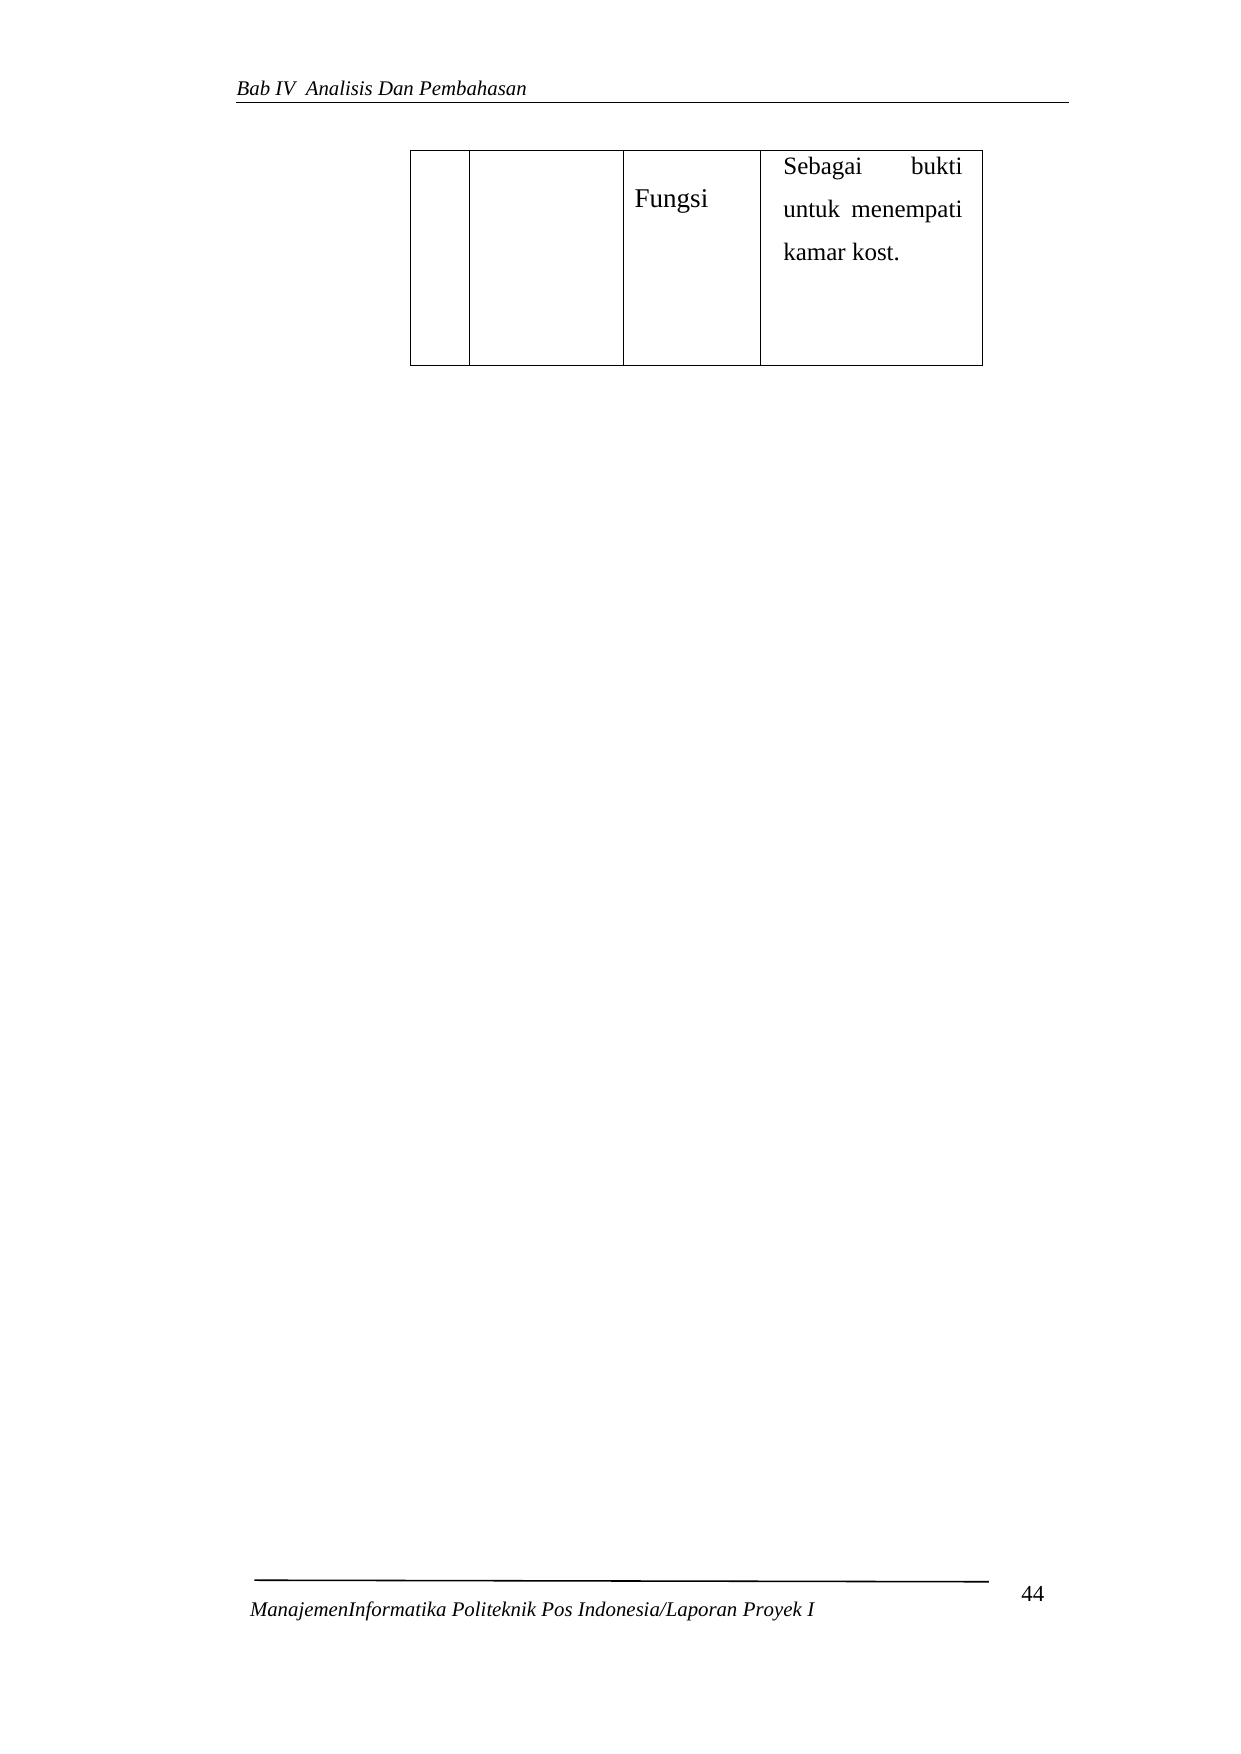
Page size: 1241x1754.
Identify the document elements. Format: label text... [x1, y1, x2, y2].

table_cell [411, 151, 469, 365]
table_cell [470, 151, 623, 365]
table_cell Fungsi [624, 151, 760, 365]
table_cell Sebagai bukti untuk menempati kamar kost. [761, 151, 982, 365]
